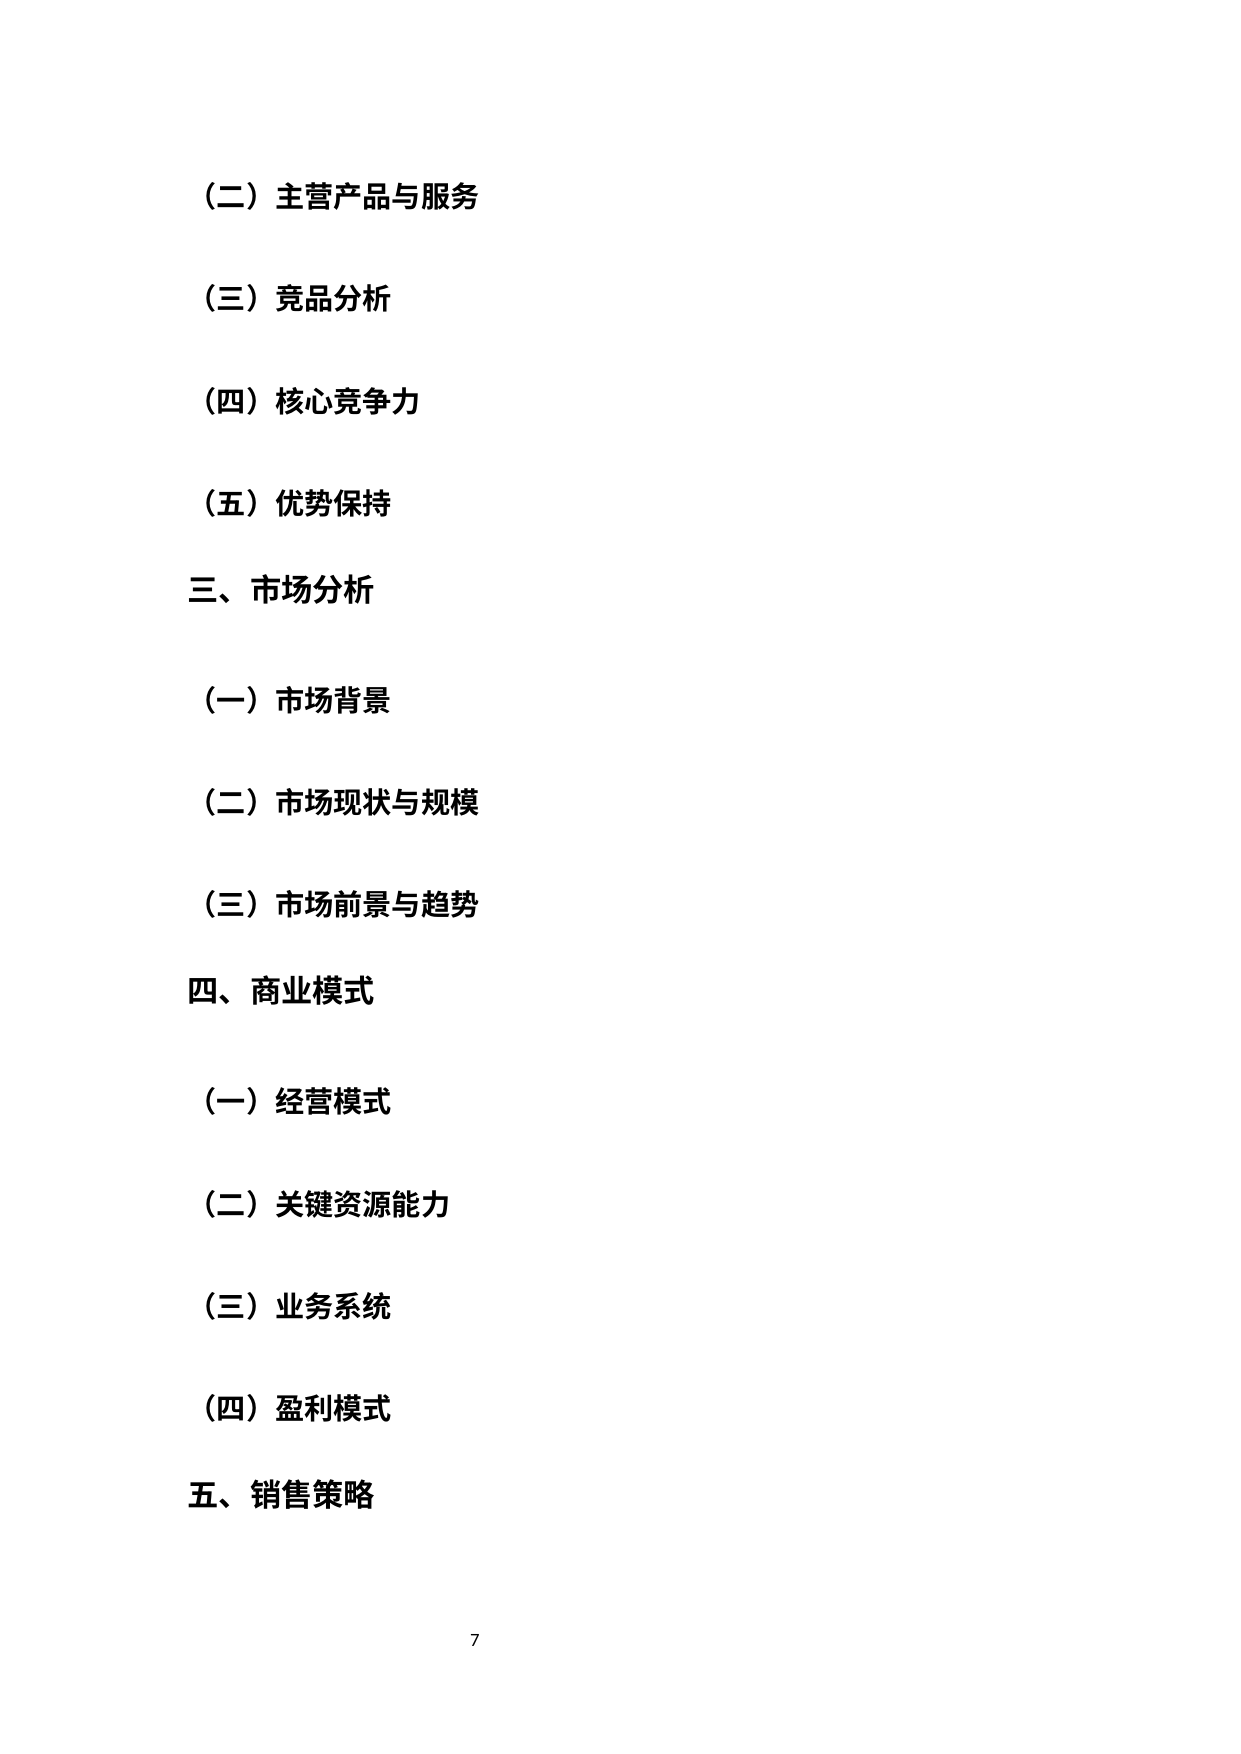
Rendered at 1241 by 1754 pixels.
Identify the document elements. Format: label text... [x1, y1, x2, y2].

subtitle （二）关键资源能力 [187, 1170, 1053, 1235]
subtitle （一）经营模式 [187, 1067, 1053, 1132]
subtitle （三）市场前景与趋势 [187, 871, 1053, 936]
subtitle 四、商业模式 [187, 957, 1053, 1022]
subtitle （一）市场背景 [187, 666, 1053, 731]
subtitle （二）主营产品与服务 [187, 162, 1053, 227]
subtitle （五）优势保持 [187, 469, 1053, 534]
subtitle （四）核心竞争力 [187, 367, 1053, 432]
subtitle （四）盈利模式 [187, 1374, 1053, 1439]
subtitle 五、销售策略 [187, 1461, 1053, 1526]
subtitle （三）业务系统 [187, 1272, 1053, 1337]
subtitle 三、市场分析 [187, 555, 1053, 620]
subtitle （三）竞品分析 [187, 264, 1053, 329]
subtitle （二）市场现状与规模 [187, 768, 1053, 833]
